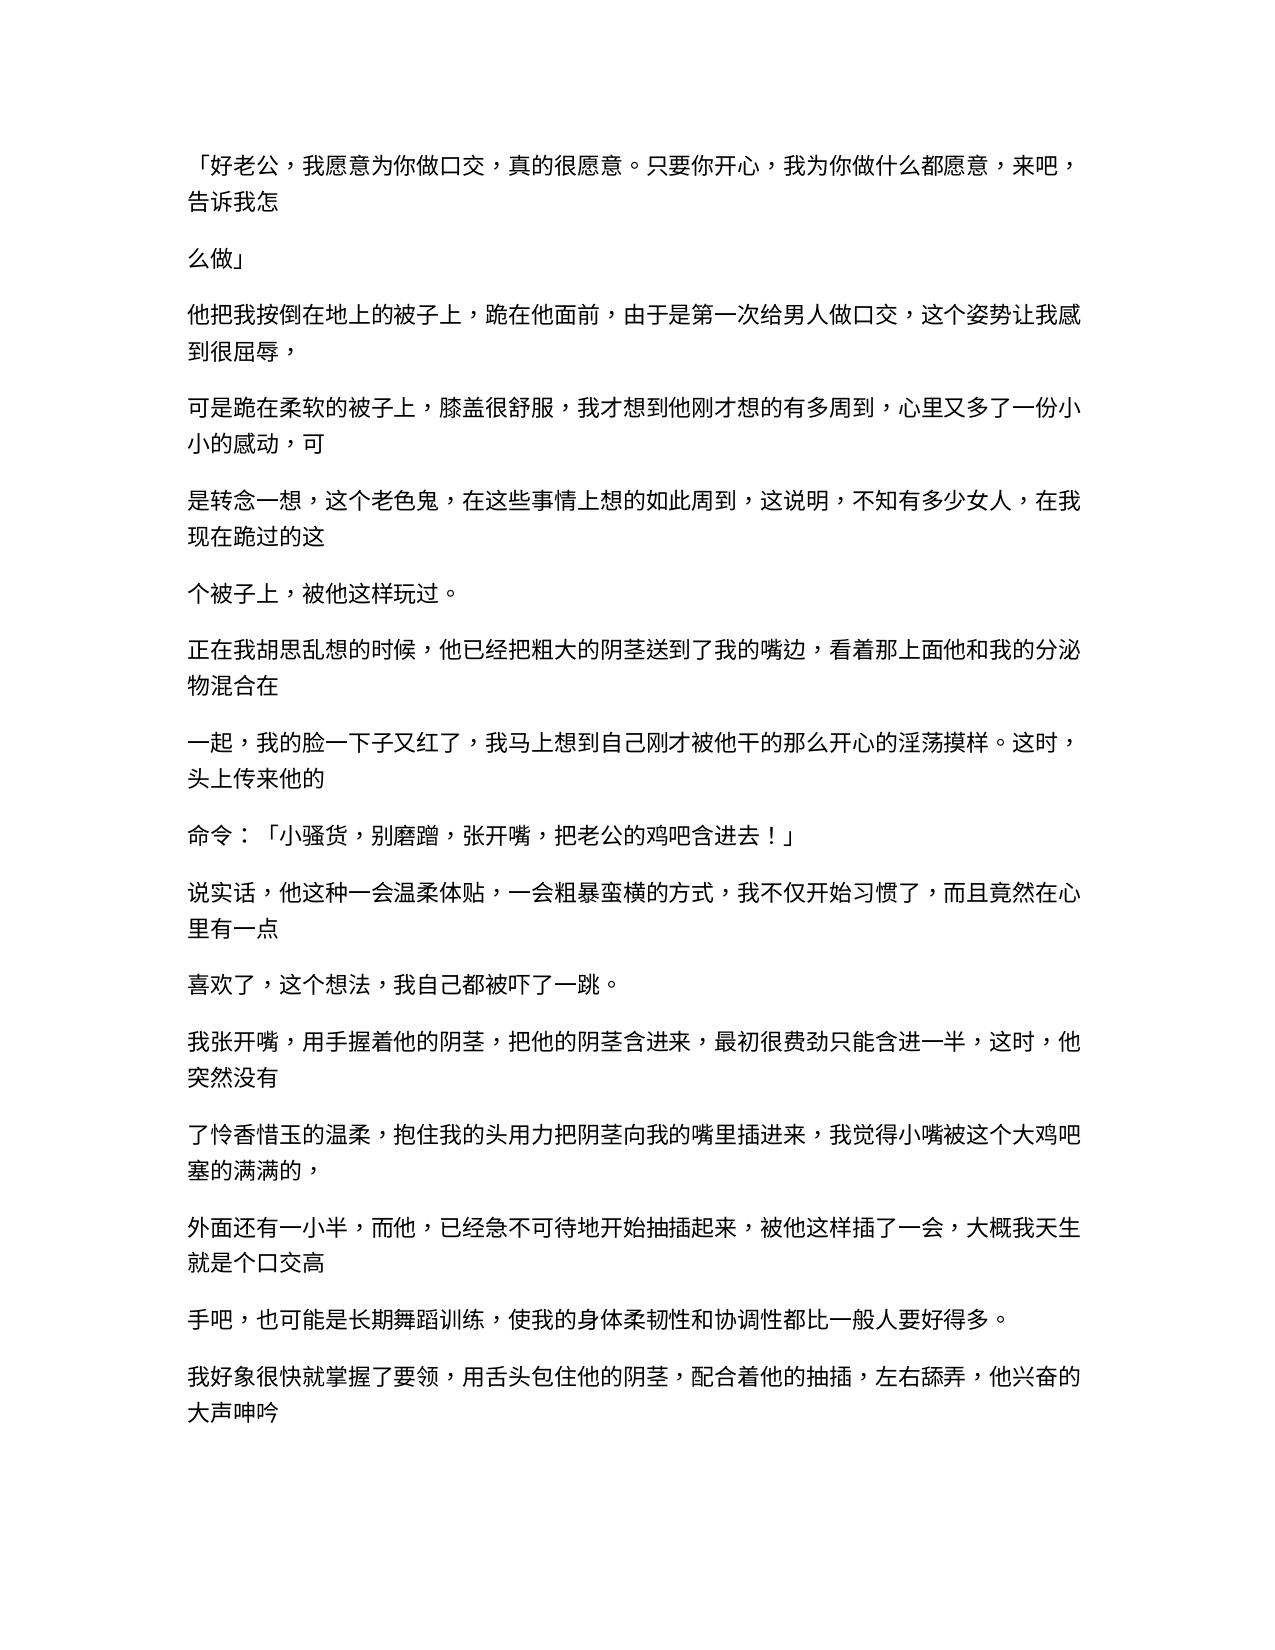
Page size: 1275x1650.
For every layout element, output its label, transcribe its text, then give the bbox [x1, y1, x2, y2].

text 我好象很快就掌握了要领，用舌头包住他的阴茎，配合着他的抽插，左右舔弄，他兴奋的大声呻吟 [187, 1361, 1087, 1428]
text 么做」 [187, 243, 1087, 274]
text 了怜香惜玉的温柔，抱住我的头用力把阴茎向我的嘴里插进来，我觉得小嘴被这个大鸡吧塞的满满的， [187, 1119, 1087, 1186]
text 外面还有一小半，而他，已经急不可待地开始抽插起来，被他这样插了一会，大概我天生就是个口交高 [187, 1211, 1087, 1279]
text 命令：「小骚货，别磨蹭，张开嘴，把老公的鸡吧含进去！」 [187, 820, 1087, 851]
text 一起，我的脸一下子又红了，我马上想到自己刚才被他干的那么开心的淫荡摸样。这时，头上传来他的 [187, 727, 1087, 794]
text 喜欢了，这个想法，我自己都被吓了一跳。 [187, 969, 1087, 1001]
text 说实话，他这种一会温柔体贴，一会粗暴蛮横的方式，我不仅开始习惯了，而且竟然在心里有一点 [187, 877, 1087, 944]
text 「好老公，我愿意为你做口交，真的很愿意。只要你开心，我为你做什么都愿意，来吧，告诉我怎 [187, 150, 1087, 217]
text 正在我胡思乱想的时候，他已经把粗大的阴茎送到了我的嘴边，看着那上面他和我的分泌物混合在 [187, 634, 1087, 702]
text 我张开嘴，用手握着他的阴茎，把他的阴茎含进来，最初很费劲只能含进一半，这时，他突然没有 [187, 1026, 1087, 1093]
text 手吧，也可能是长期舞蹈训练，使我的身体柔韧性和协调性都比一般人要好得多。 [187, 1304, 1087, 1335]
text 他把我按倒在地上的被子上，跪在他面前，由于是第一次给男人做口交，这个姿势让我感到很屈辱， [187, 299, 1087, 367]
text 是转念一想，这个老色鬼，在这些事情上想的如此周到，这说明，不知有多少女人，在我现在跪过的这 [187, 485, 1087, 552]
text 个被子上，被他这样玩过。 [187, 578, 1087, 609]
text 可是跪在柔软的被子上，膝盖很舒服，我才想到他刚才想的有多周到，心里又多了一份小小的感动，可 [187, 392, 1087, 459]
